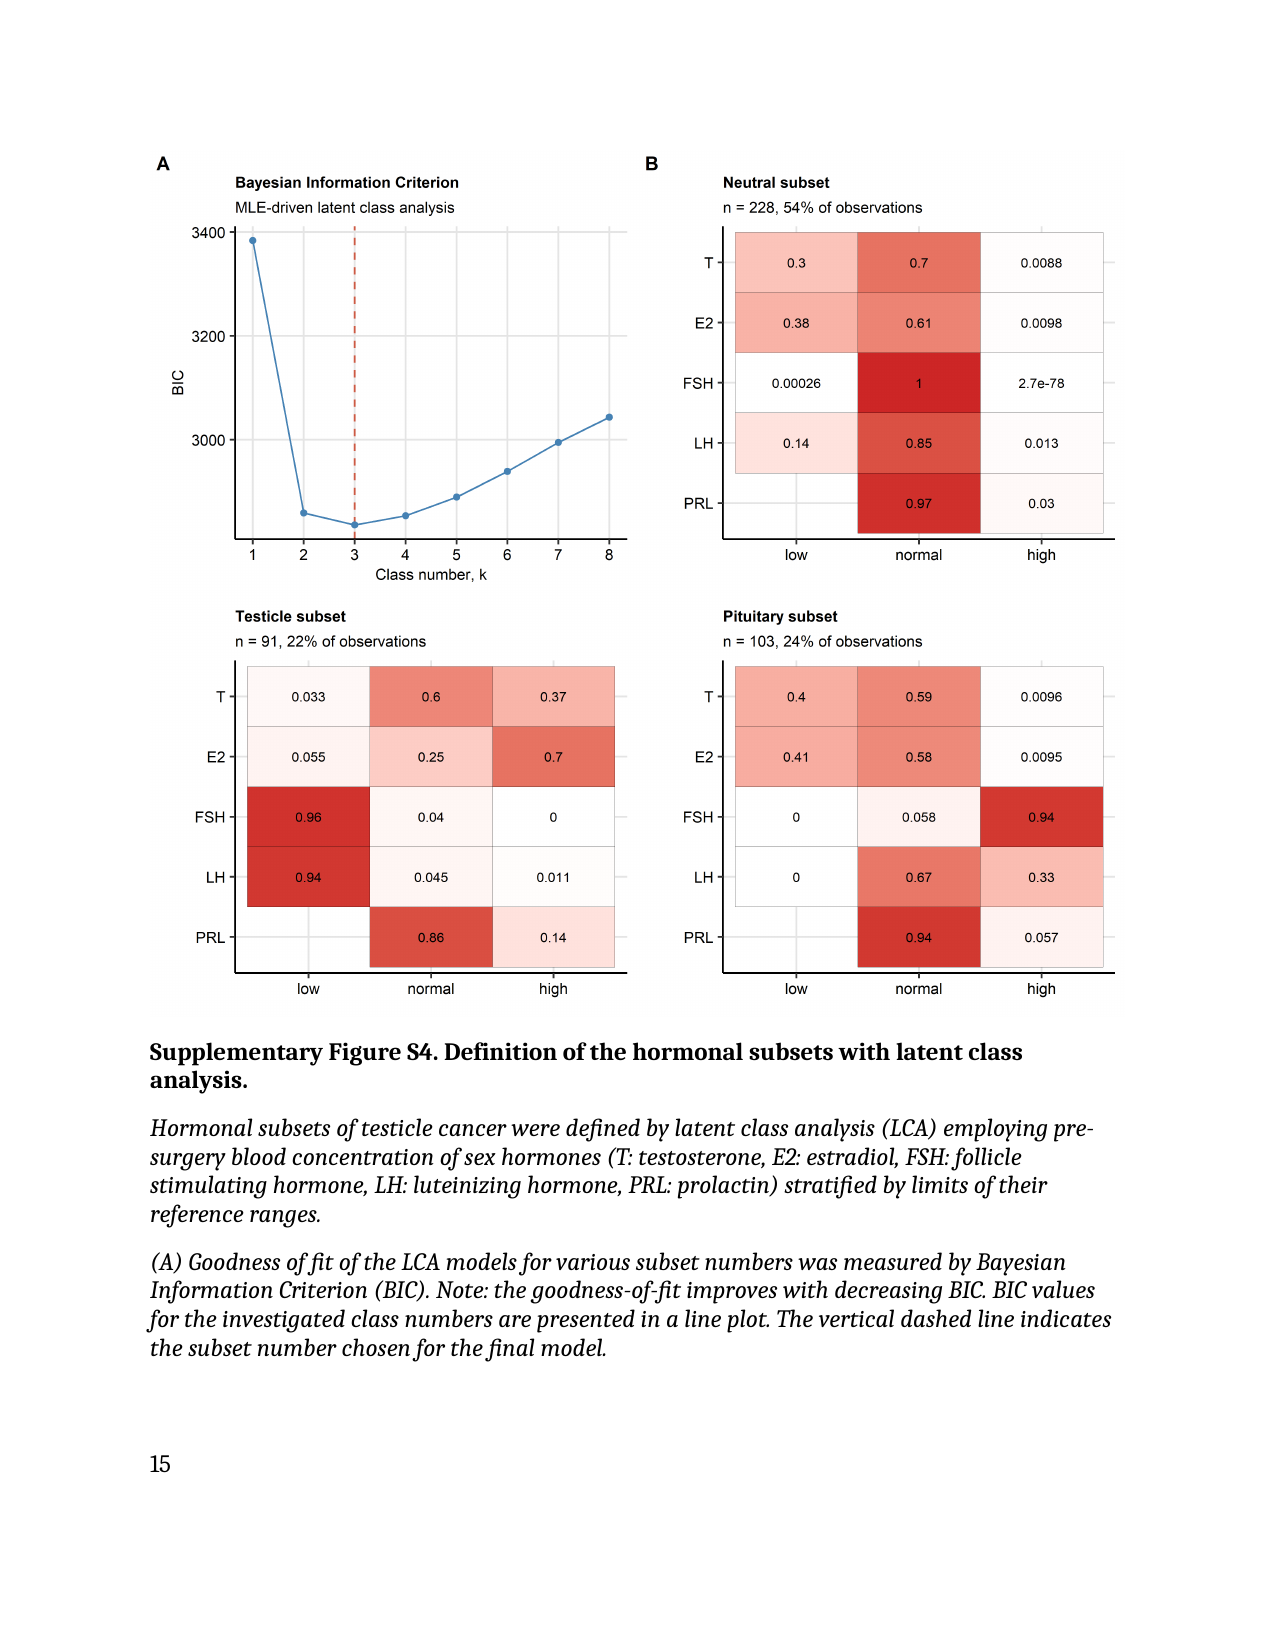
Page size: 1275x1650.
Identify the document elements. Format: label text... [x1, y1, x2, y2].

picture [150, 150, 1125, 1017]
text Supplementary Figure S4. Definition of the hormonal subsets with latent class analysis. [150, 1038, 1125, 1095]
text (A) Goodness of fit of the LCA models for various subset numbers was measured by Bayesian Information Criterion (BIC). Note: the goodness-of-fit improves with decreasing BIC. BIC values for the investigated class numbers are presented in a line plot. The vertical dashed line indicates the subset number chosen for the final model. [150, 1248, 1125, 1363]
text Hormonal subsets of testicle cancer were defined by latent class analysis (LCA) employing pre-surgery blood concentration of sex hormones (T: testosterone, E2: estradiol, FSH: follicle stimulating hormone, LH: luteinizing hormone, PRL: prolactin) stratified by limits of their reference ranges. [150, 1114, 1125, 1229]
